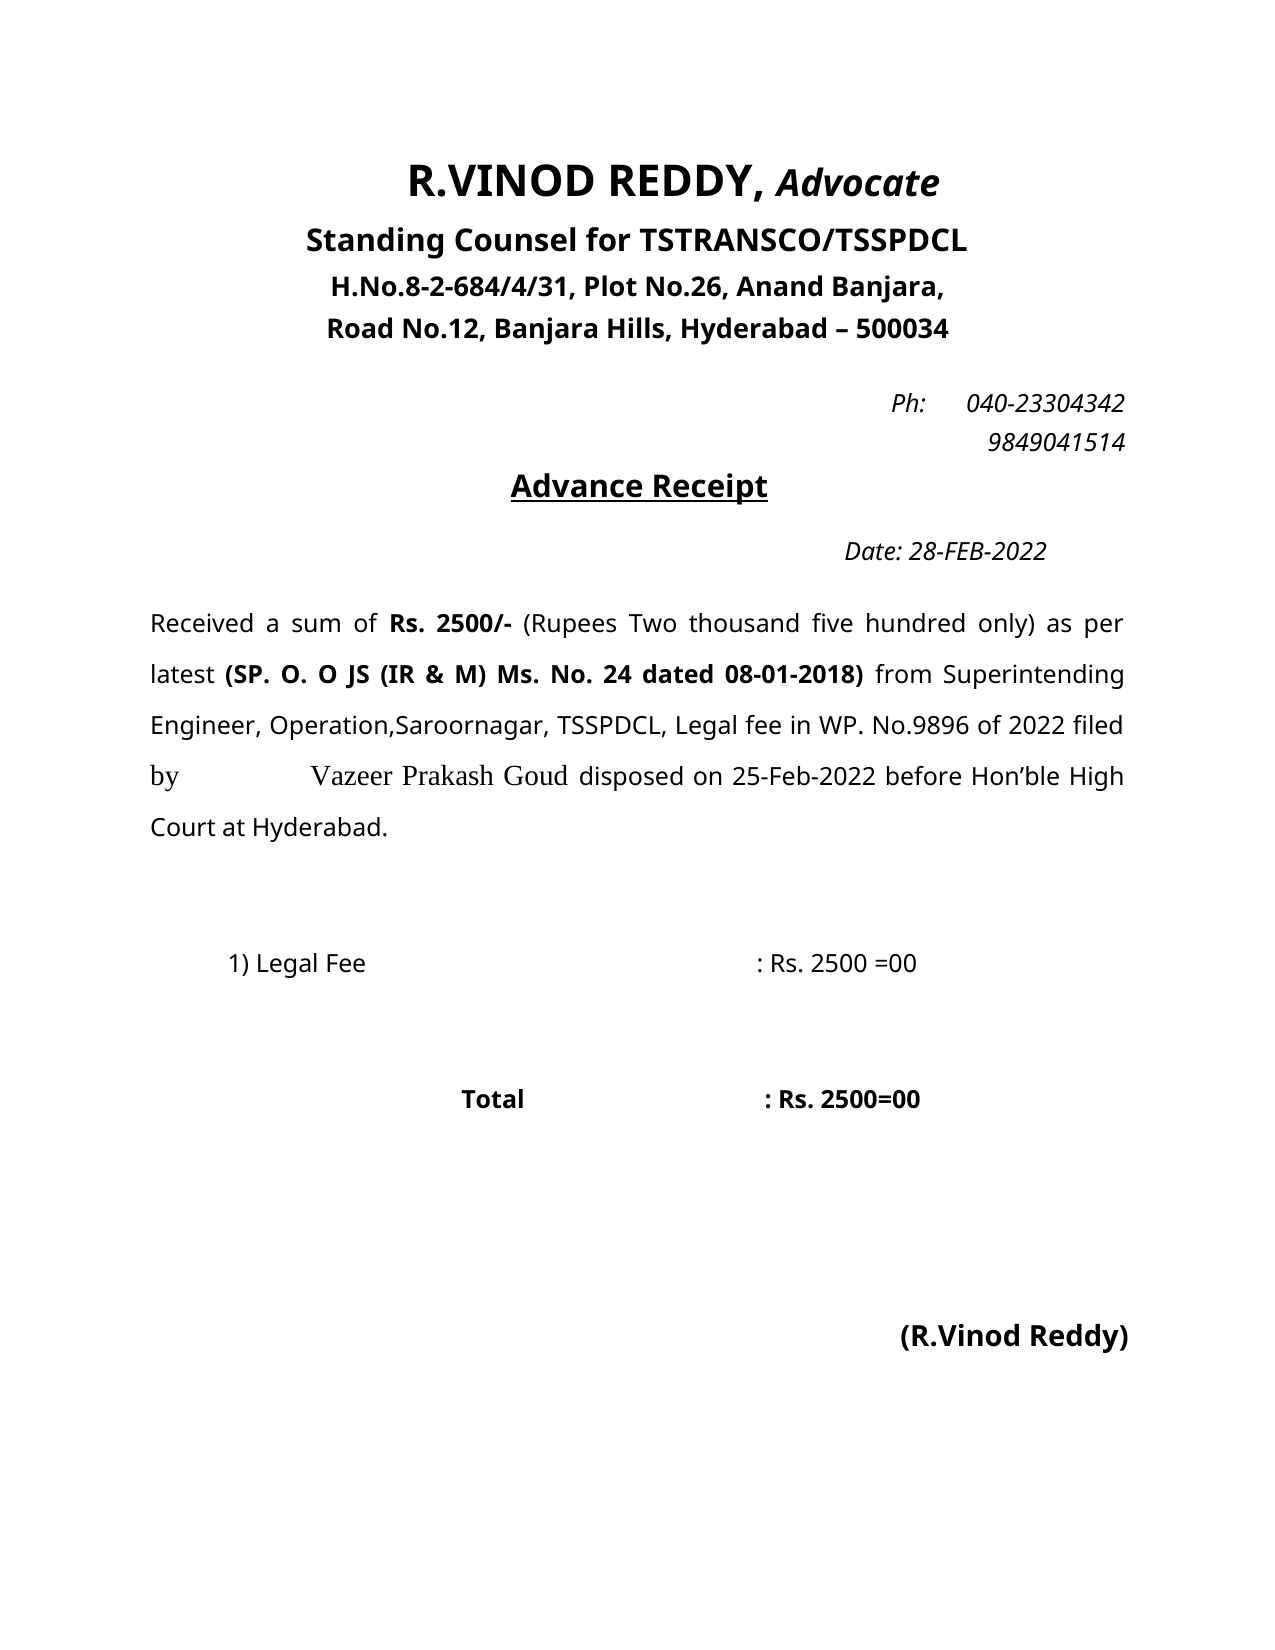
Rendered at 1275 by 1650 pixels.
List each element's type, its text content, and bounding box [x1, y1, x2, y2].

text Date: 28-FEB-2022 [227, 533, 1047, 567]
text R.VINOD REDDY, Advocate [227, 150, 1047, 209]
text Standing Counsel for TSTRANSCO/TSSPDCL [227, 218, 1047, 261]
text Received a sum of Rs. 2500/- (Rupees Two thousand five hundred only) as per latest (SP. O. O JS (IR & M) Ms. No. 24 dated 08-01-2018) from Superintending Engineer, Operation,Saroornagar, TSSPDCL, Legal fee in WP. No.9896 of 2022 filed by Vazeer Prakash Goud disposed on 25-Feb-2022 before Hon’ble High Court at Hyderabad. [150, 605, 1125, 844]
text Ph: 040-23304342 [150, 385, 1125, 419]
text H.No.8-2-684/4/31, Plot No.26, Anand Banjara, [150, 267, 1125, 304]
text Total : Rs. 2500=00 [227, 1082, 1010, 1116]
text Advance Receipt [150, 463, 1128, 506]
text (R.Vinod Reddy) [677, 1315, 1128, 1355]
text Road No.12, Banjara Hills, Hyderabad – 500034 [150, 310, 1125, 347]
text 1) Legal Fee : Rs. 2500 =00 [227, 946, 1010, 980]
text 9849041514 [150, 424, 1125, 458]
